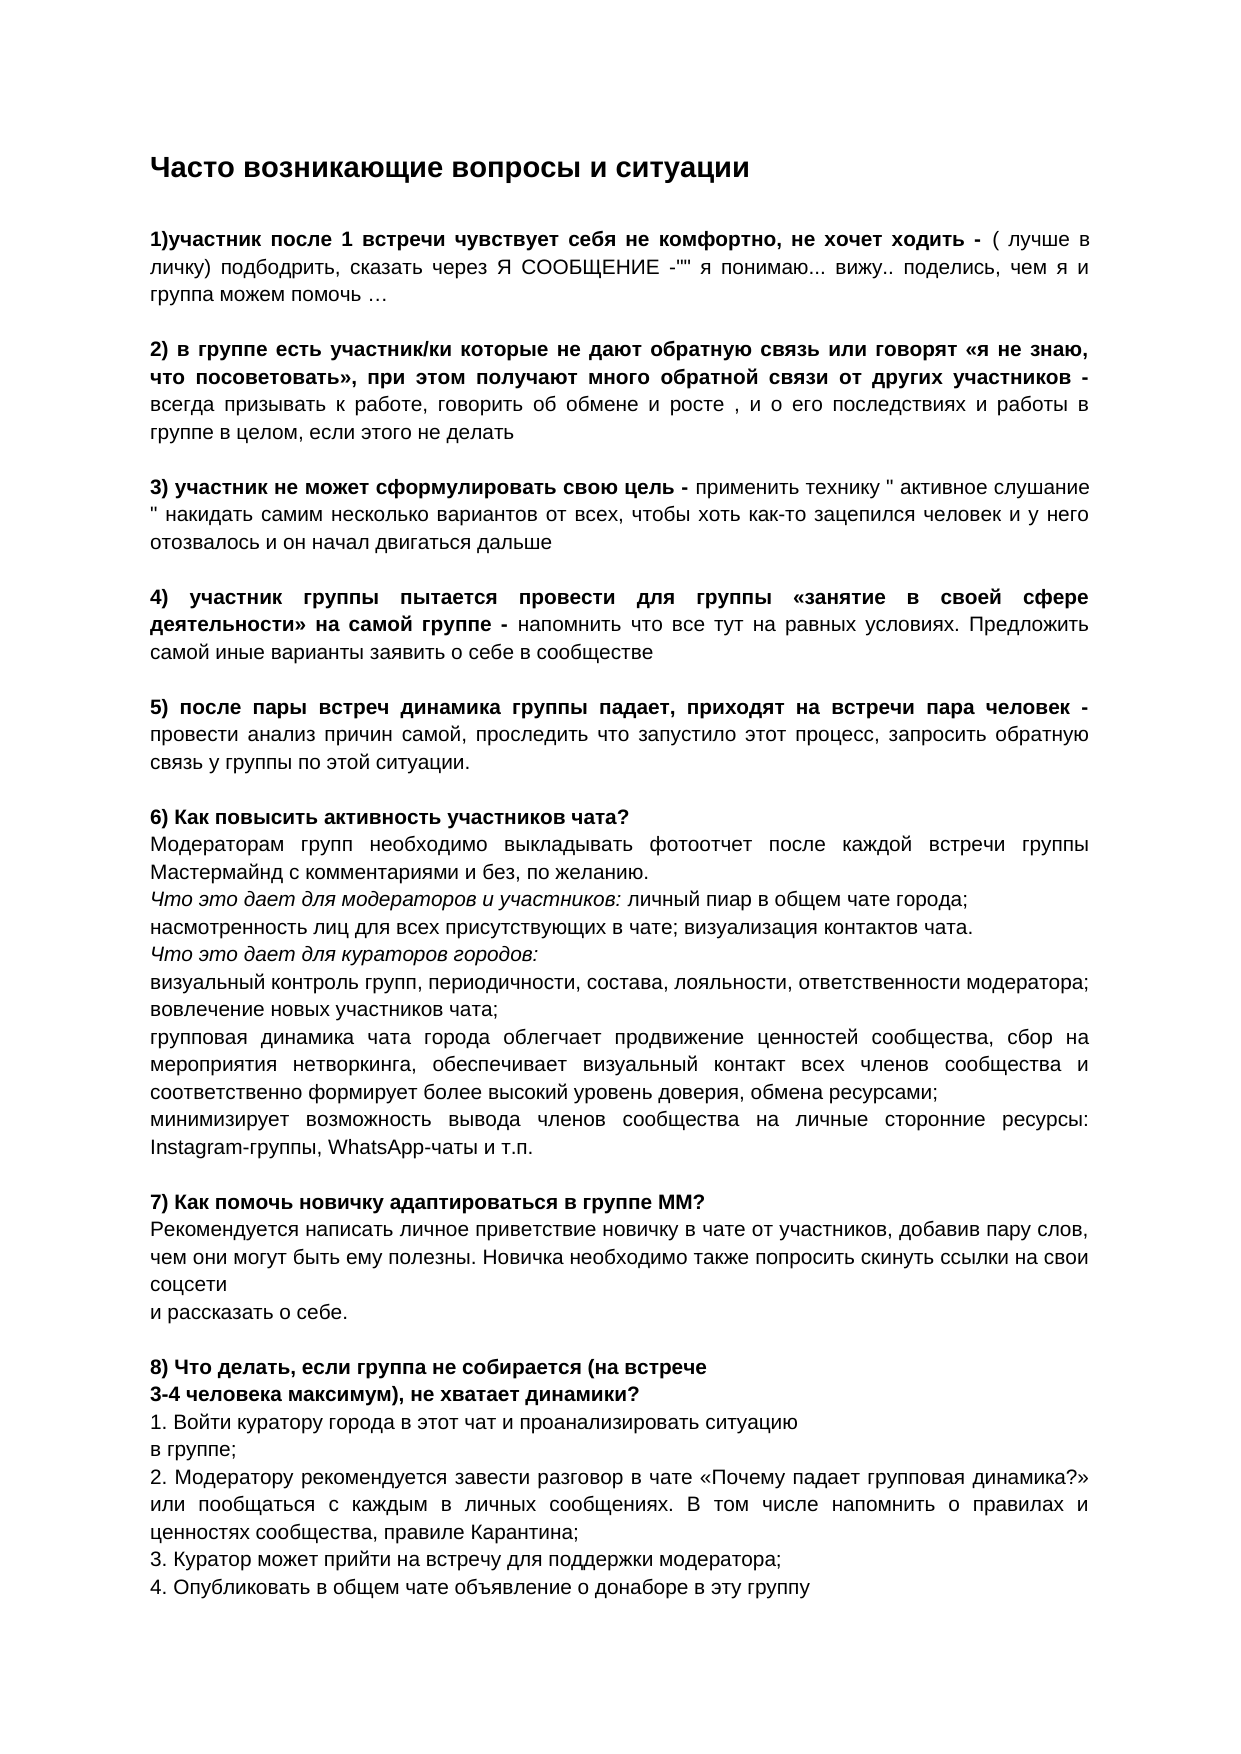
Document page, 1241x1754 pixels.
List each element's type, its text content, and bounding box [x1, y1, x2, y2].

text 7) Как помочь новичку адаптироваться в группе ММ? [150, 1189, 1090, 1213]
text Модераторам групп необходимо выкладывать фотоотчет после каждой встречи группы Мастермайнд с комментариями и без, по желанию. [150, 832, 1090, 883]
text 4) участник группы пытается провести для группы «занятие в своей сфере деятельности» на самой группе - напомнить что все тут на равных условиях. Предложить самой иные варианты заявить о себе в сообществе [150, 584, 1090, 663]
text 3-4 человека максимум), не хватает динамики? [150, 1382, 1090, 1406]
text Часто возникающие вопросы и ситуации [150, 150, 1090, 183]
text и рассказать о себе. [150, 1299, 1090, 1323]
text в группе; [150, 1437, 1090, 1461]
text 3) участник не может сформулировать свою цель - применить технику " активное слушание " накидать самим несколько вариантов от всех, чтобы хоть как-то зацепился человек и у него отозвалось и он начал двигаться дальше [150, 474, 1090, 553]
text 2. Модератору рекомендуется завести разговор в чате «Почему падает групповая динамика?» или пообщаться с каждым в личных сообщениях. В том числе напомнить о правилах и ценностях сообщества, правиле Карантина; [150, 1464, 1090, 1543]
text 8) Что делать, если группа не собирается (на встрече [150, 1354, 1090, 1378]
text минимизирует возможность вывода членов сообщества на личные сторонние ресурсы: Instagram-группы, WhatsАpp-чаты и т.п. [150, 1107, 1090, 1158]
text 2) в группе есть участник/ки которые не дают обратную связь или говорят «я не знаю, что посоветовать», при этом получают много обратной связи от других участников - всегда призывать к работе, говорить об обмене и росте , и о его последствиях и работы в группе в целом, если этого не делать [150, 337, 1090, 443]
text Что это дает для кураторов городов: [150, 942, 1090, 966]
text 3. Куратор может прийти на встречу для поддержки модератора; [150, 1547, 1090, 1571]
text 1. Войти куратору города в этот чат и проанализировать ситуацию [150, 1409, 1090, 1433]
text вовлечение новых участников чата; [150, 997, 1090, 1021]
text Рекомендуется написать личное приветствие новичку в чате от участников, добавив пару слов, чем они могут быть ему полезны. Новичка необходимо также попросить скинуть ссылки на свои соцсети [150, 1217, 1090, 1296]
text насмотренность лиц для всех присутствующих в чате; визуализация контактов чата. [150, 914, 1090, 938]
text групповая динамика чата города облегчает продвижение ценностей сообщества, сбор на мероприятия нетворкинга, обеспечивает визуальный контакт всех членов сообщества и соответственно формирует более высокий уровень доверия, обмена ресурсами; [150, 1024, 1090, 1103]
text визуальный контроль групп, периодичности, состава, лояльности, ответственности модератора; [150, 969, 1090, 993]
text Что это дает для модераторов и участников: личный пиар в общем чате города; [150, 887, 1090, 911]
text 6) Как повысить активность участников чата? [150, 804, 1090, 828]
text 4. Опубликовать в общем чате объявление о донаборе в эту группу [150, 1574, 1090, 1598]
text 5) после пары встреч динамика группы падает, приходят на встречи пара человек - провести анализ причин самой, проследить что запустило этот процесс, запросить обратную связь у группы по этой ситуации. [150, 694, 1090, 773]
text 1)участник после 1 встречи чувствует себя не комфортно, не хочет ходить - ( лучше в личку) подбодрить, сказать через Я СООБЩЕНИЕ -"" я понимаю... вижу.. поделись, чем я и группа можем помочь … [150, 227, 1090, 306]
